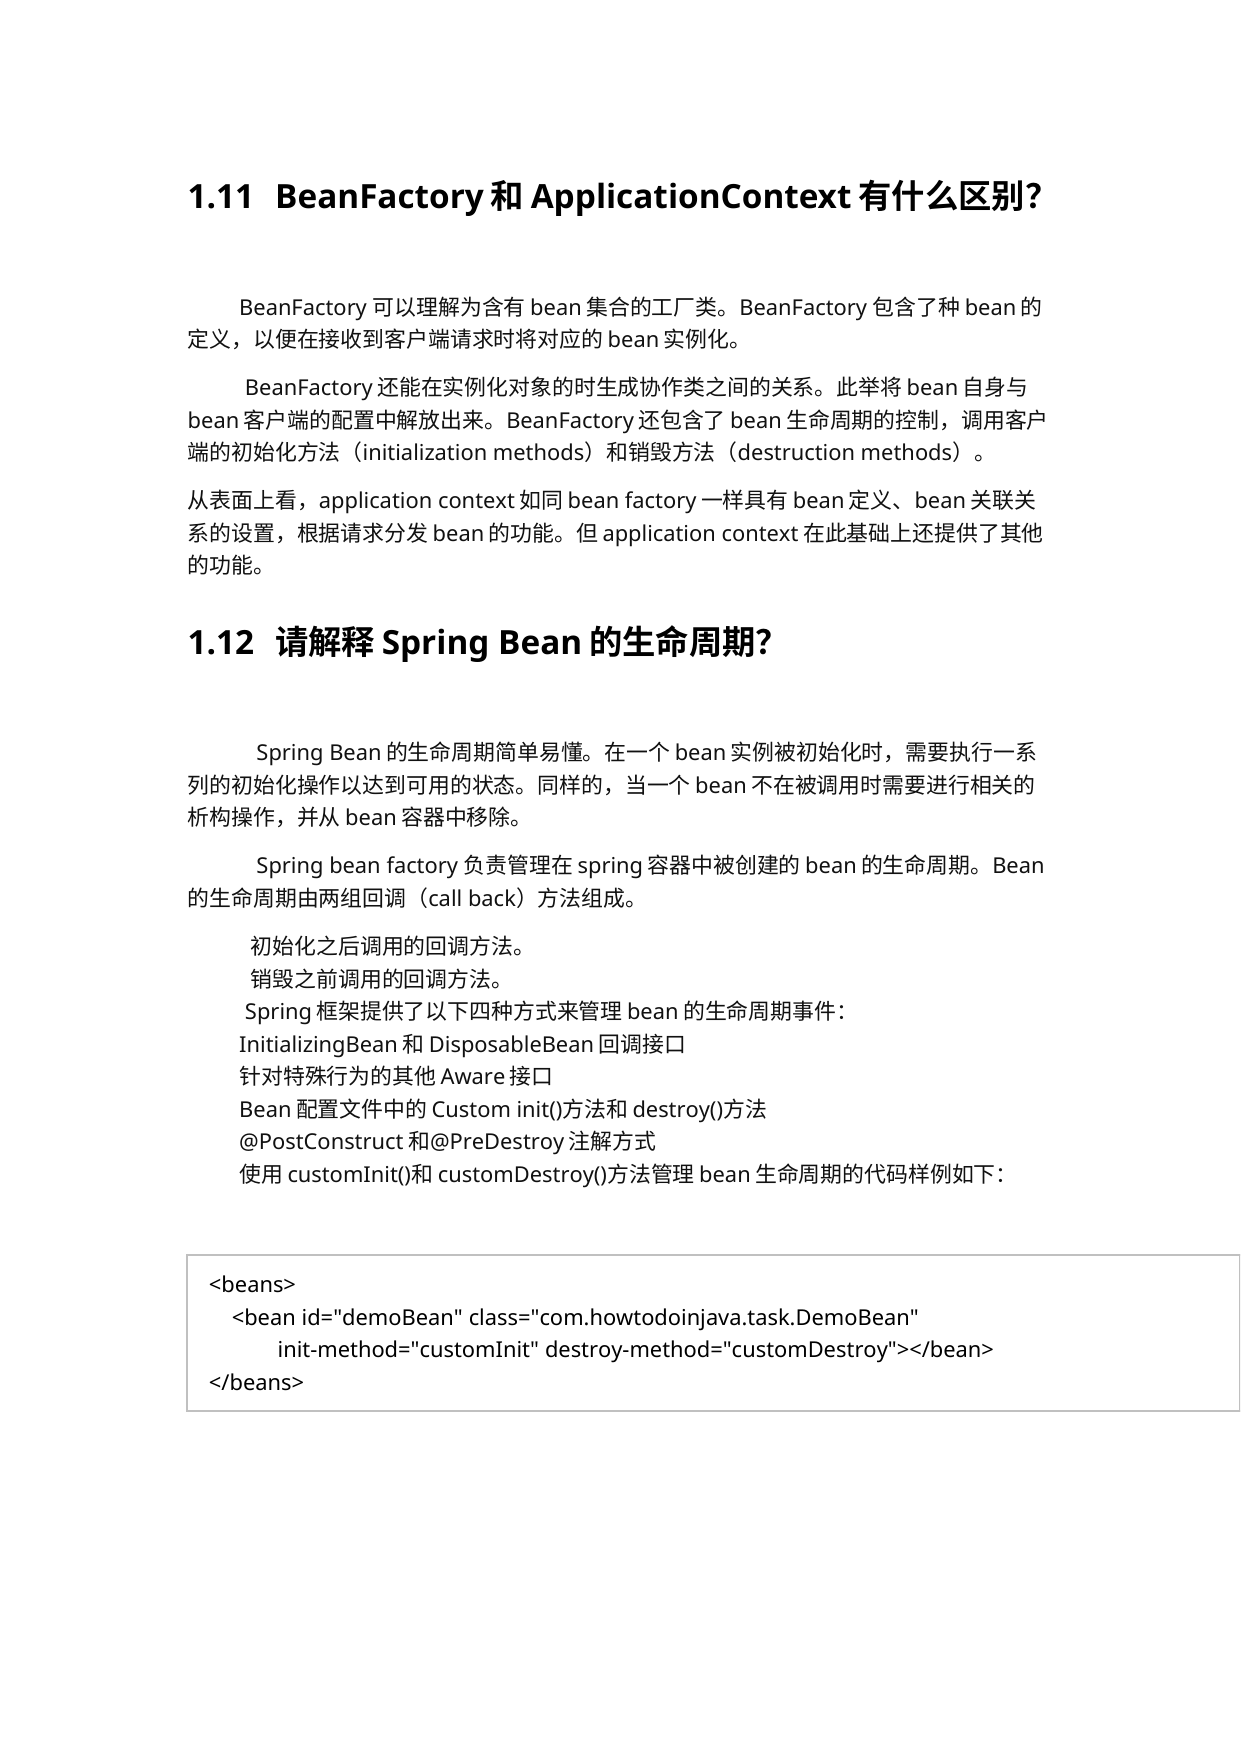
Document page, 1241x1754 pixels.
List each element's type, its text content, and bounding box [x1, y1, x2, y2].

text BeanFactory还能在实例化对象的时生成协作类之间的关系。此举将bean自身与bean客户端的配置中解放出来。BeanFactory还包含了bean生命周期的控制，调用客户端的初始化方法（initialization methods）和销毁方法（destruction methods）。 [187, 370, 1053, 467]
text InitializingBean和DisposableBean回调接口 针对特殊行为的其他Aware接口 Bean配置文件中的Custom init()方法和destroy()方法 @PostConstruct和@PreDestroy注解方式 使用customInit()和 customDestroy()方法管理bean生命周期的代码样例如下： [187, 1026, 1053, 1189]
subtitle 请解释Spring Bean的生命周期？ [187, 608, 1053, 673]
text BeanFactory 可以理解为含有bean集合的工厂类。BeanFactory 包含了种bean的定义，以便在接收到客户端请求时将对应的bean实例化。 [187, 289, 1053, 354]
text Spring bean factory 负责管理在spring容器中被创建的bean的生命周期。Bean的生命周期由两组回调（call back）方法组成。 [187, 848, 1053, 913]
text 初始化之后调用的回调方法。 销毁之前调用的回调方法。 Spring框架提供了以下四种方式来管理bean的生命周期事件： [187, 929, 1053, 1026]
text 从表面上看，application context如同bean factory一样具有bean定义、bean关联关系的设置，根据请求分发bean的功能。但application context在此基础上还提供了其他的功能。 [187, 483, 1053, 581]
subtitle BeanFactory和ApplicationContext有什么区别？ [187, 162, 1053, 227]
text Spring Bean的生命周期简单易懂。在一个bean实例被初始化时，需要执行一系列的初始化操作以达到可用的状态。同样的，当一个bean不在被调用时需要进行相关的析构操作，并从bean容器中移除。 [187, 735, 1053, 833]
table_header <beans> <bean id="demoBean" class="com.howtodoinjava.task.DemoBean" init-method="customInit" destroy-method="customDestroy"></bean> </beans> [188, 1256, 1239, 1410]
